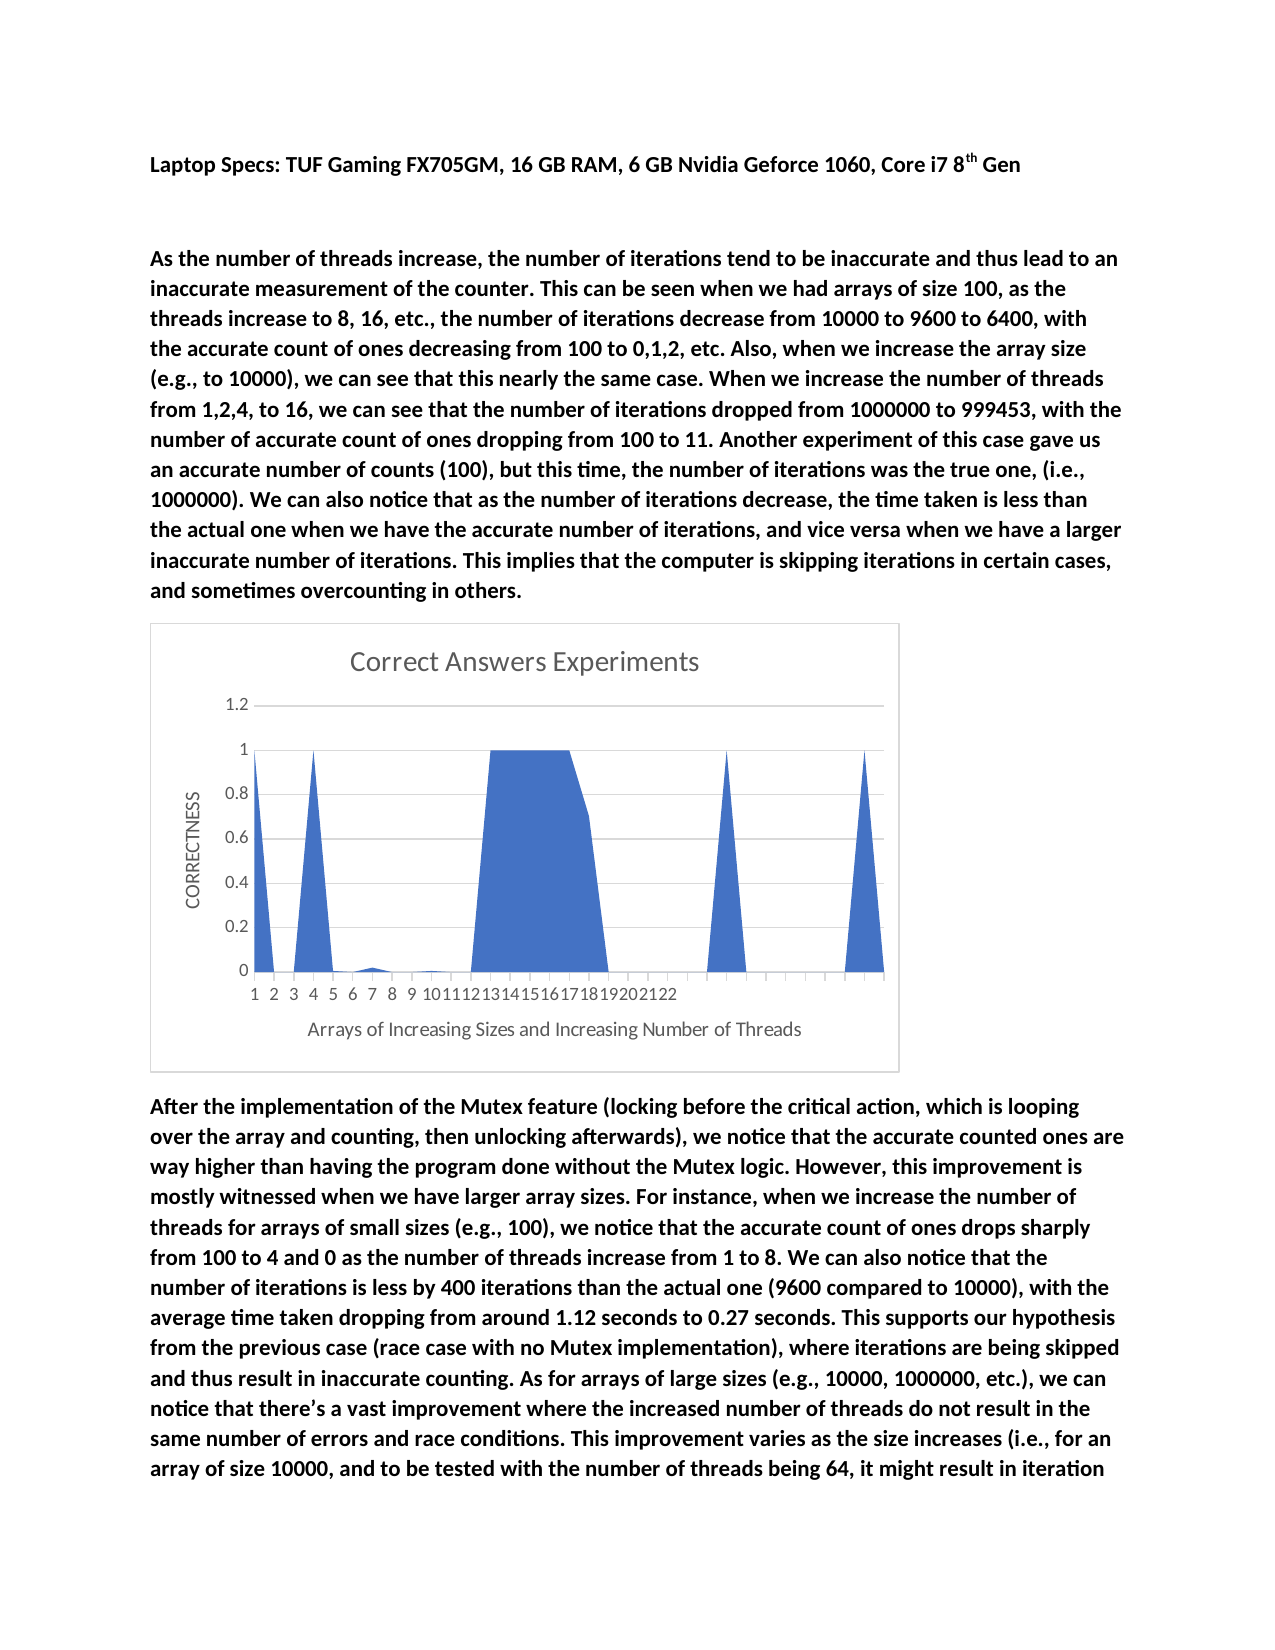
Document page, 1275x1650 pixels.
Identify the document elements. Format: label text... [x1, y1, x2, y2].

text As the number of threads increase, the number of iterations tend to be inaccurate and thus lead to an inaccurate measurement of the counter. This can be seen when we had arrays of size 100, as the threads increase to 8, 16, etc., the number of iterations decrease from 10000 to 9600 to 6400, with the accurate count of ones decreasing from 100 to 0,1,2, etc. Also, when we increase the array size (e.g., to 10000), we can see that this nearly the same case. When we increase the number of threads from 1,2,4, to 16, we can see that the number of iterations dropped from 1000000 to 999453, with the number of accurate count of ones dropping from 100 to 11. Another experiment of this case gave us an accurate number of counts (100), but this time, the number of iterations was the true one, (i.e., 1000000). We can also notice that as the number of iterations decrease, the time taken is less than the actual one when we have the accurate number of iterations, and vice versa when we have a larger inaccurate number of iterations. This implies that the computer is skipping iterations in certain cases, and sometimes overcounting in others. [150, 244, 1125, 604]
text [150, 1092, 1125, 1482]
text Laptop Specs: TUF Gaming FX705GM, 16 GB RAM, 6 GB Nvidia Geforce 1060, Core i7 8th Gen [150, 150, 1125, 178]
